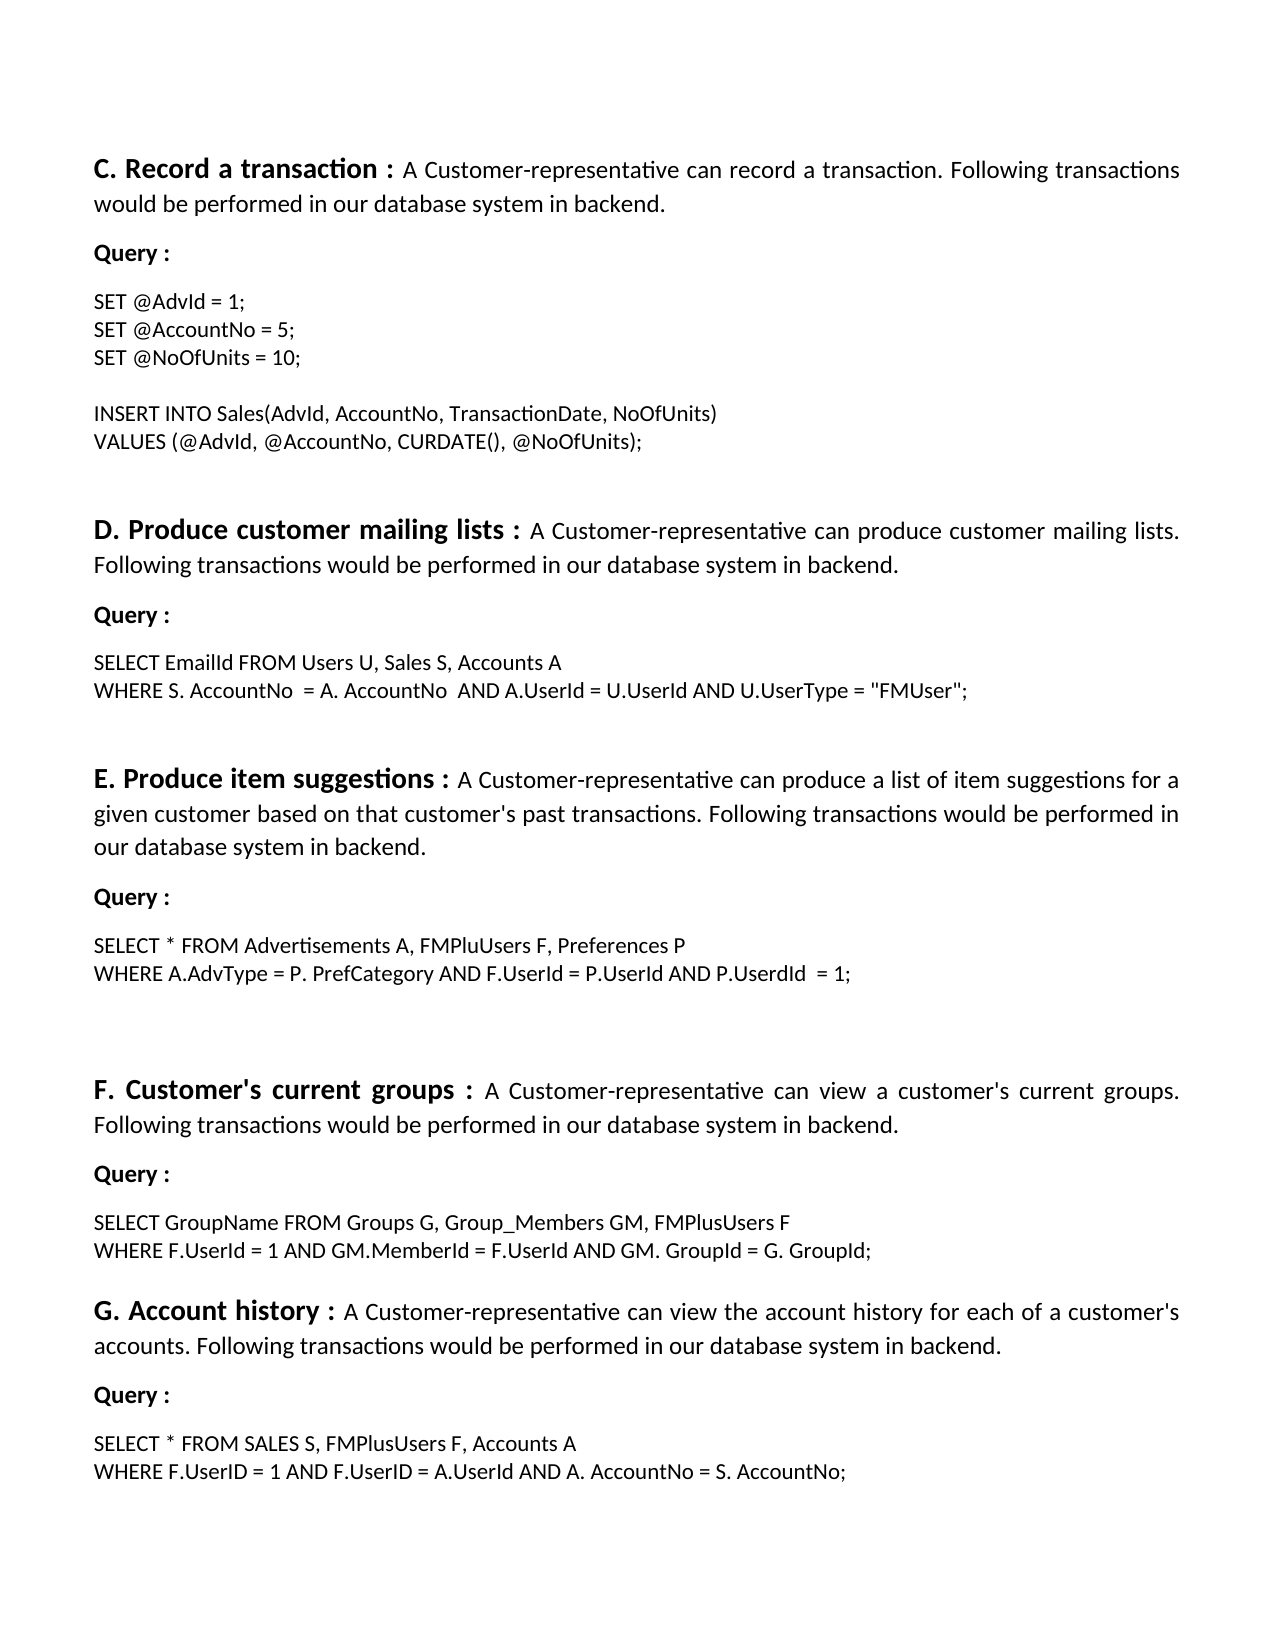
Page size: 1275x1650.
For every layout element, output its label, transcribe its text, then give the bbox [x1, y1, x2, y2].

text SELECT GroupName FROM Groups G, Group_Members GM, FMPlusUsers F [94, 1208, 1181, 1236]
text D. Produce customer mailing lists : A Customer-representative can produce customer mailing lists. Following transactions would be performed in our database system in backend. [94, 511, 1181, 580]
text VALUES (@AdvId, @AccountNo, CURDATE(), @NoOfUnits); [94, 427, 1181, 455]
text E. Produce item suggestions : A Customer-representative can produce a list of item suggestions for a given customer based on that customer's past transactions. Following transactions would be performed in our database system in backend. [94, 761, 1181, 862]
text SELECT * FROM SALES S, FMPlusUsers F, Accounts A [94, 1429, 1181, 1457]
text INSERT INTO Sales(AdvId, AccountNo, TransactionDate, NoOfUnits) [94, 399, 1181, 427]
text F. Customer's current groups : A Customer-representative can view a customer's current groups. Following transactions would be performed in our database system in backend. [94, 1071, 1181, 1139]
text WHERE F.UserID = 1 AND F.UserID = A.UserId AND A. AccountNo = S. AccountNo; [94, 1457, 1181, 1485]
text SELECT EmailId FROM Users U, Sales S, Accounts A [94, 648, 1181, 677]
text Query : [94, 1158, 1181, 1189]
text Query : [94, 599, 1181, 629]
text G. Account history : A Customer-representative can view the account history for each of a customer's accounts. Following transactions would be performed in our database system in backend. [94, 1292, 1181, 1361]
text SELECT * FROM Advertisements A, FMPluUsers F, Preferences P [94, 931, 1181, 959]
text Query : [94, 1380, 1181, 1410]
text SET @AccountNo = 5; [94, 315, 1181, 343]
text SET @NoOfUnits = 10; [94, 343, 1181, 371]
text C. Record a transaction : A Customer-representative can record a transaction. Following transactions would be performed in our database system in backend. [94, 150, 1181, 218]
text Query : [94, 881, 1181, 912]
text WHERE S. AccountNo = A. AccountNo AND A.UserId = U.UserId AND U.UserType = "FMUser"; [94, 677, 1181, 704]
text WHERE A.AdvType = P. PrefCategory AND F.UserId = P.UserId AND P.UserdId = 1; [94, 959, 1181, 987]
text WHERE F.UserId = 1 AND GM.MemberId = F.UserId AND GM. GroupId = G. GroupId; [94, 1236, 1181, 1264]
text SET @AdvId = 1; [94, 287, 1181, 315]
text Query : [94, 238, 1181, 268]
